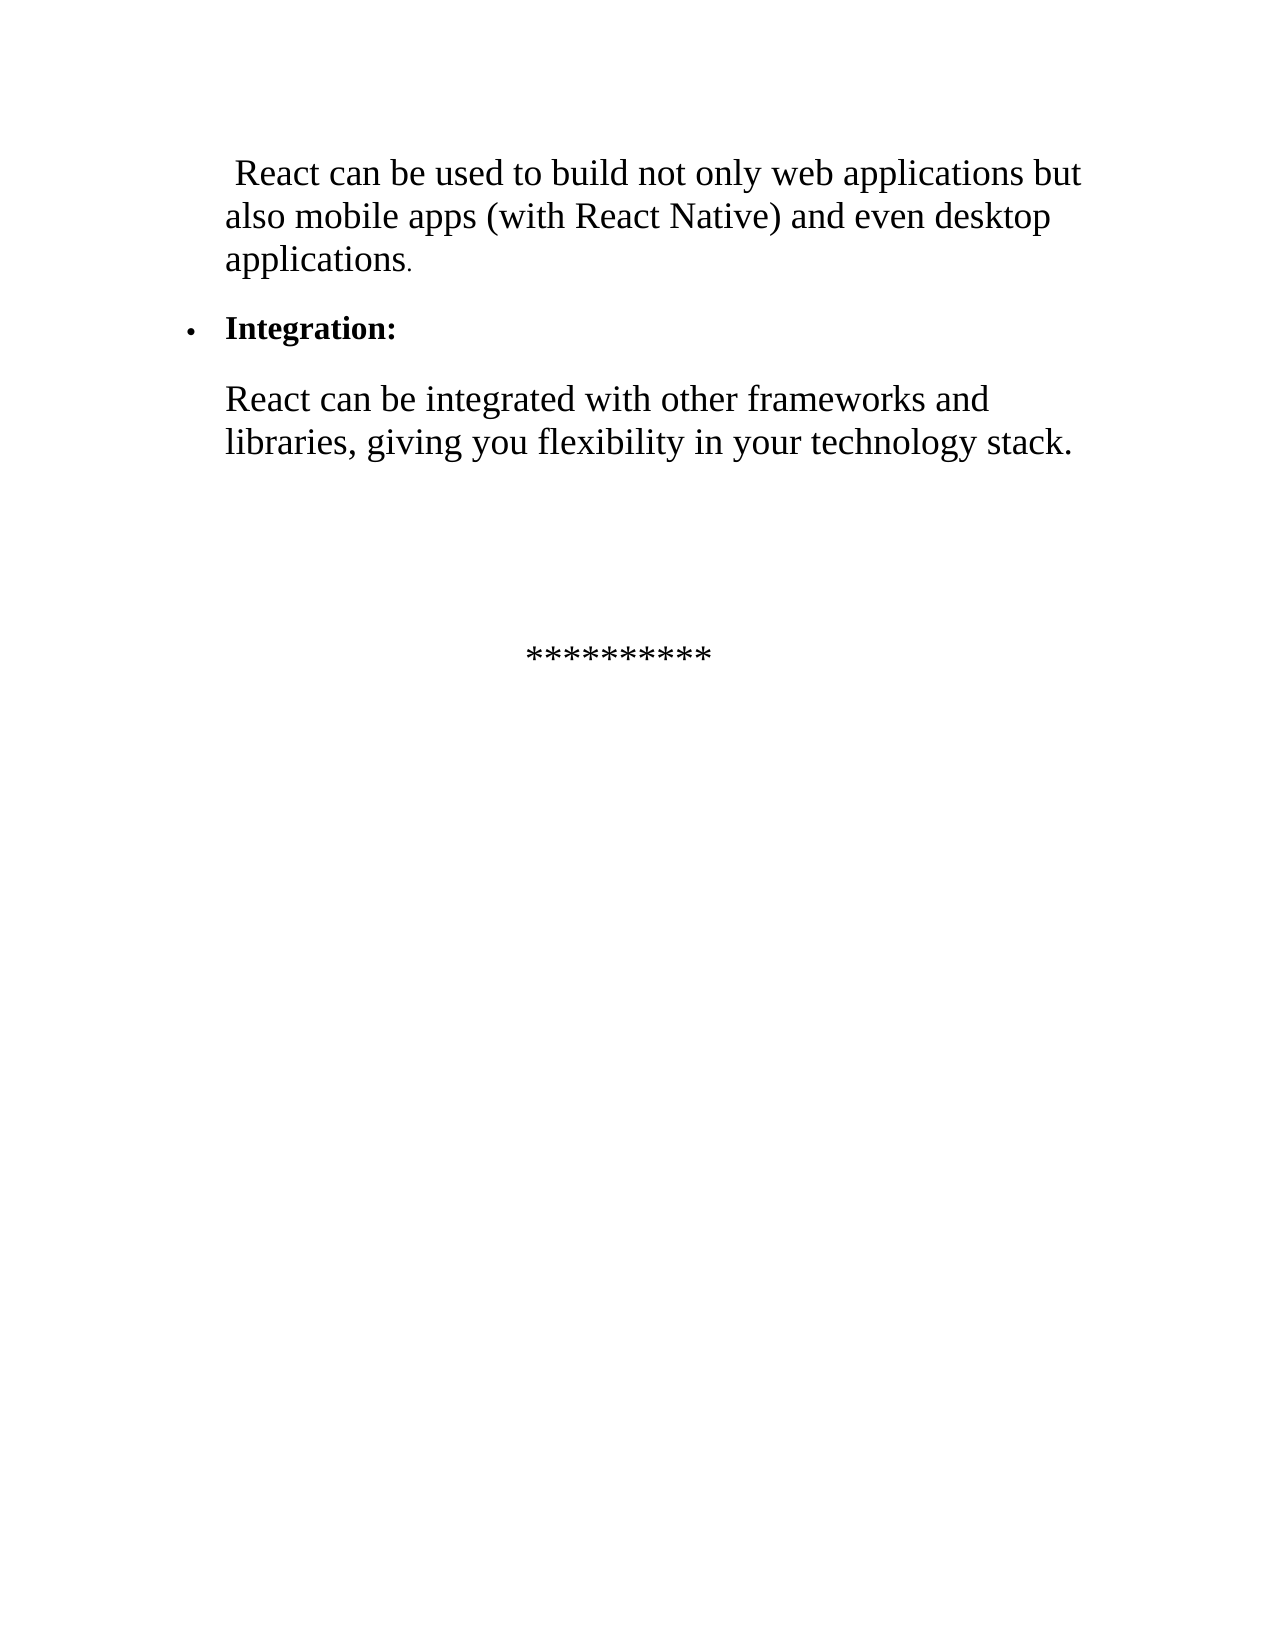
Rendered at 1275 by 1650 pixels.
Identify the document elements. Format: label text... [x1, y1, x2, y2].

text React can be used to build not only web applications but also mobile apps (with React Native) and even desktop applications. [225, 150, 1125, 279]
text ********** [225, 636, 1125, 679]
list Integration: [187, 308, 1125, 347]
text React can be integrated with other frameworks and libraries, giving you flexibility in your technology stack. [225, 376, 1125, 462]
